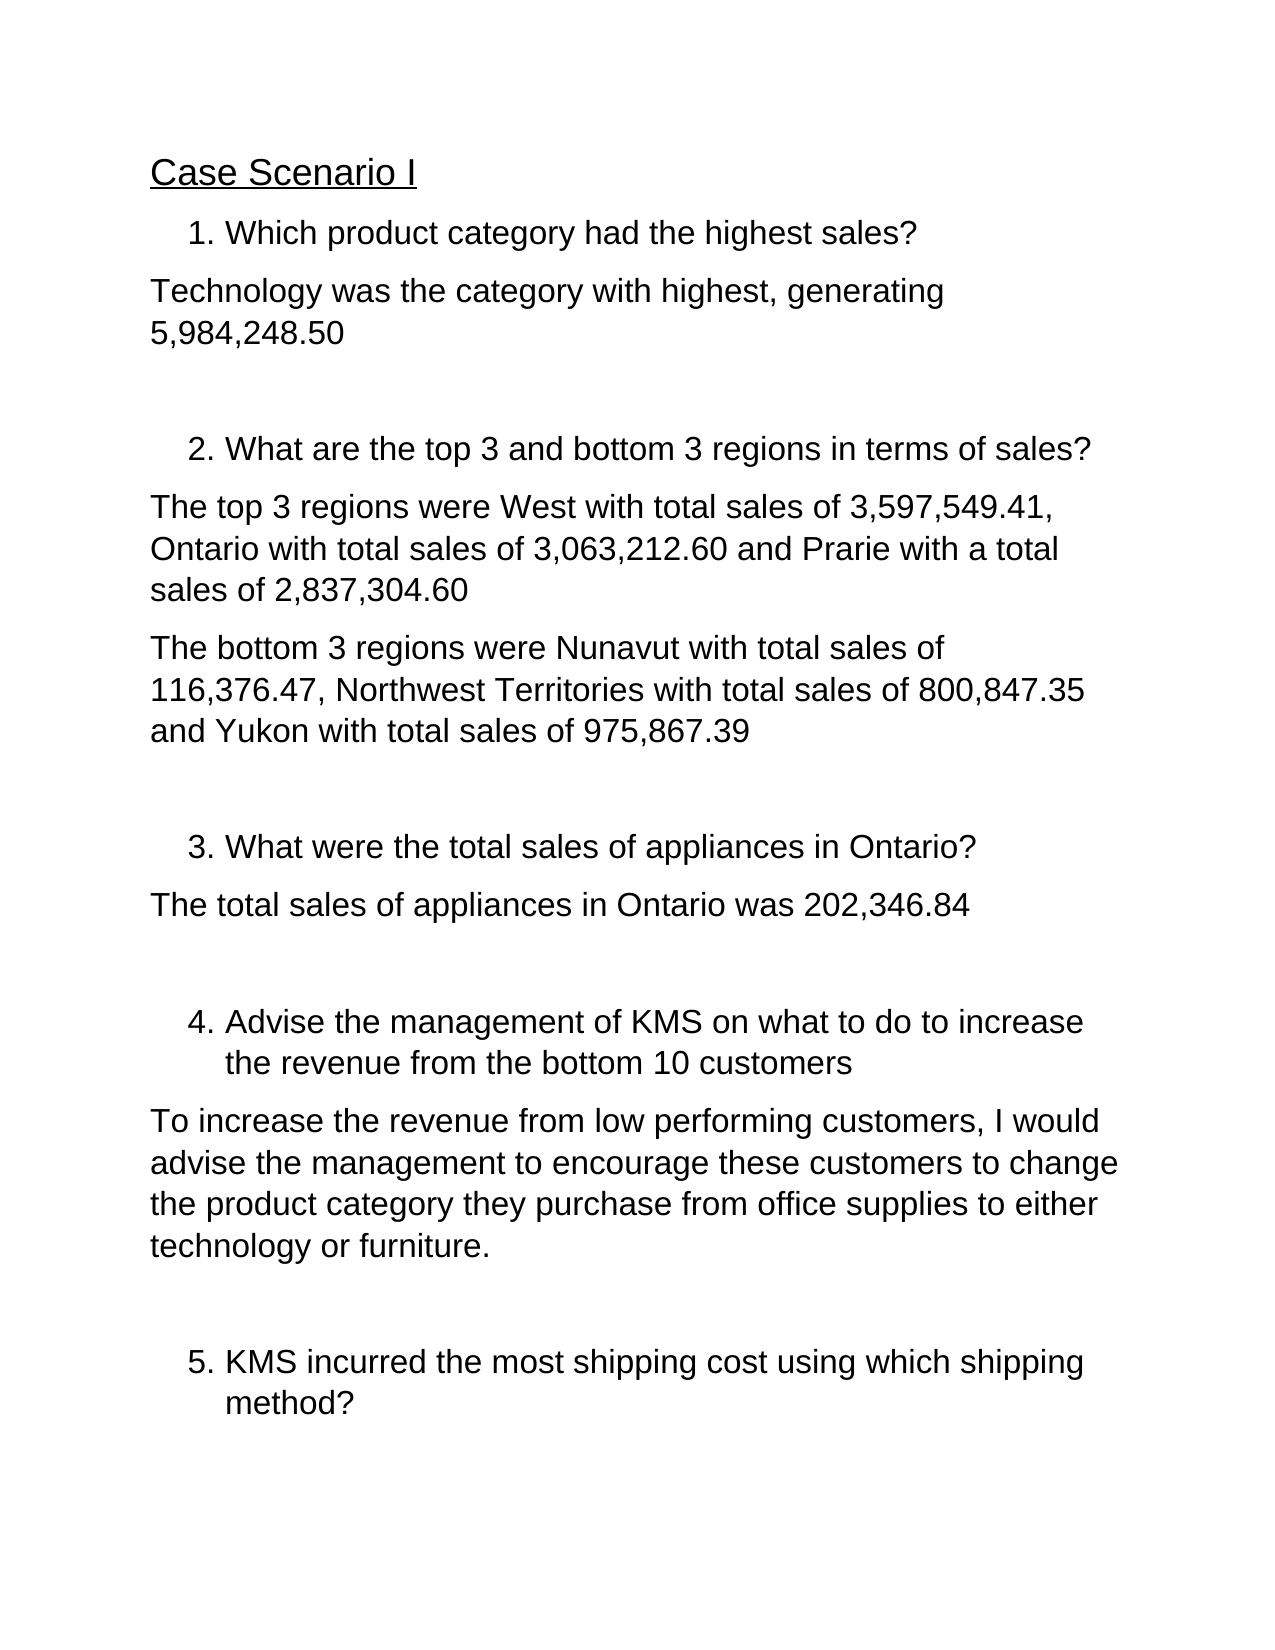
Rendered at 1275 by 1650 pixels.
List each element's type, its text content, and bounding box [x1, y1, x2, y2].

text Technology was the category with highest, generating 5,984,248.50 [150, 271, 1125, 351]
text The total sales of appliances in Ontario was 202,346.84 [150, 886, 1125, 924]
list KMS incurred the most shipping cost using which shipping method? [187, 1342, 1125, 1422]
list What are the top 3 and bottom 3 regions in terms of sales? [187, 429, 1125, 467]
text Case Scenario I [150, 150, 1125, 193]
text The bottom 3 regions were Nunavut with total sales of 116,376.47, Northwest Territories with total sales of 800,847.35 and Yukon with total sales of 975,867.39 [150, 628, 1125, 749]
list What were the total sales of appliances in Ontario? [187, 827, 1125, 866]
list Which product category had the highest sales? [187, 213, 1125, 252]
text The top 3 regions were West with total sales of 3,597,549.41, Ontario with total sales of 3,063,212.60 and Prarie with a total sales of 2,837,304.60 [150, 487, 1125, 608]
text To increase the revenue from low performing customers, I would advise the management to encourage these customers to change the product category they purchase from office supplies to either technology or furniture. [150, 1101, 1125, 1264]
list Advise the management of KMS on what to do to increase the revenue from the bottom 10 customers [187, 1002, 1125, 1082]
